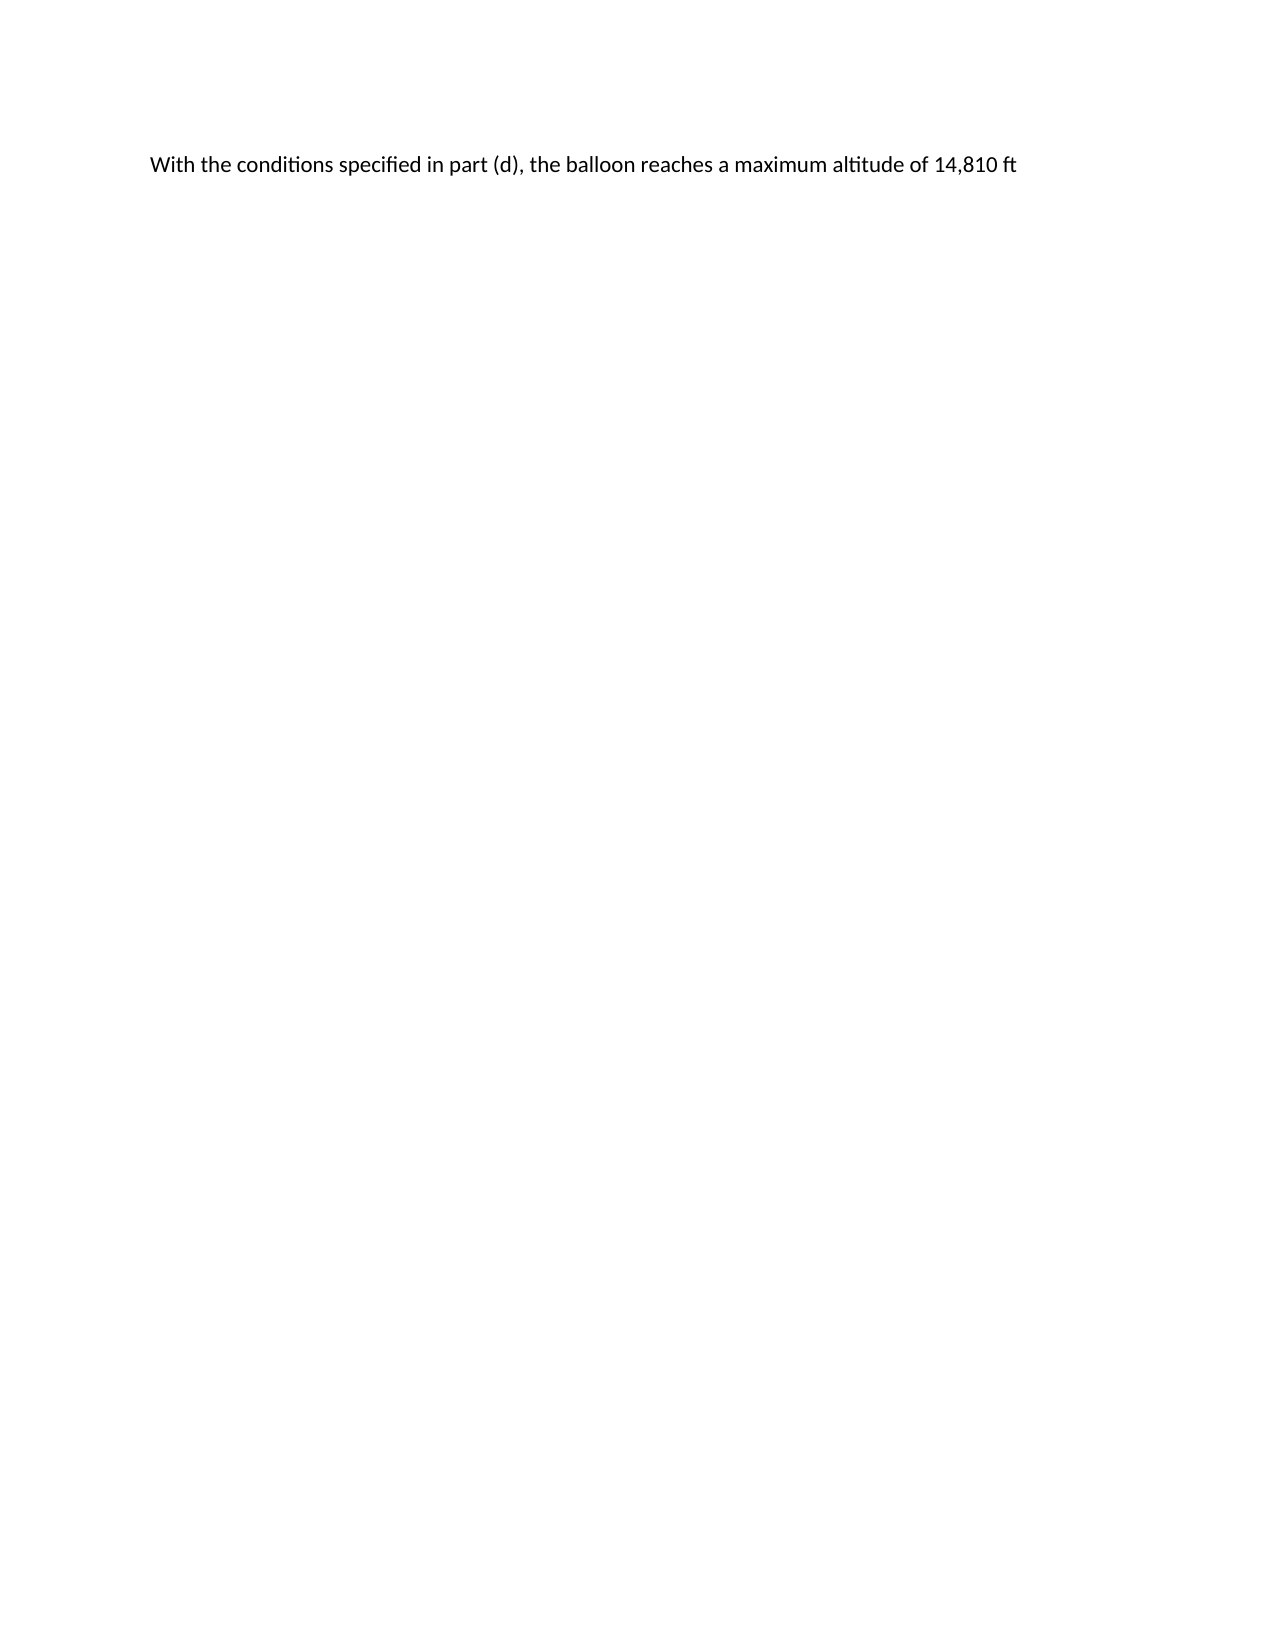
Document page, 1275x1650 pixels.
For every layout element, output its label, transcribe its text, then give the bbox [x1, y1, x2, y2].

text With the conditions specified in part (d), the balloon reaches a maximum altitude of 14,810 ft [150, 150, 1125, 178]
